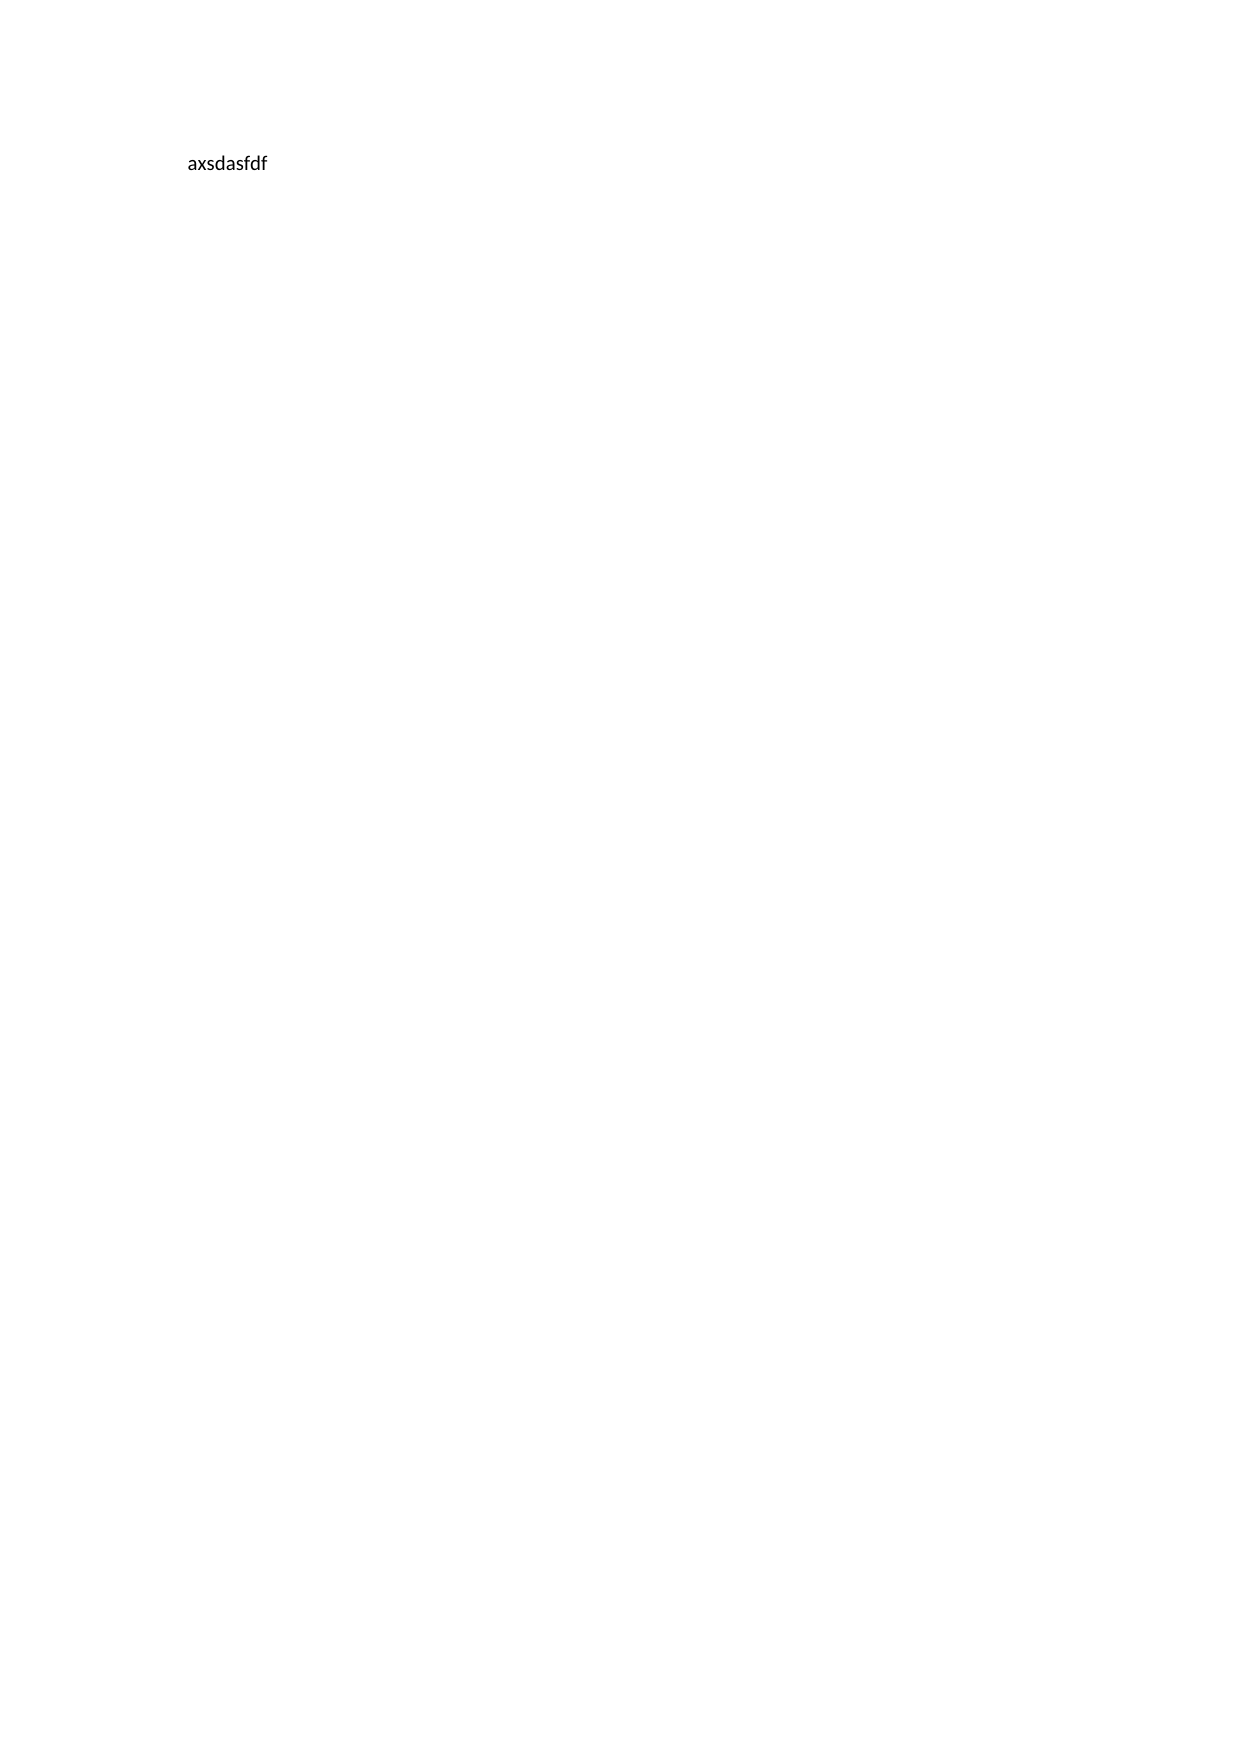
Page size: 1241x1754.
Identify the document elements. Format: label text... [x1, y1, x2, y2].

text axsdasfdf [187, 150, 1053, 175]
